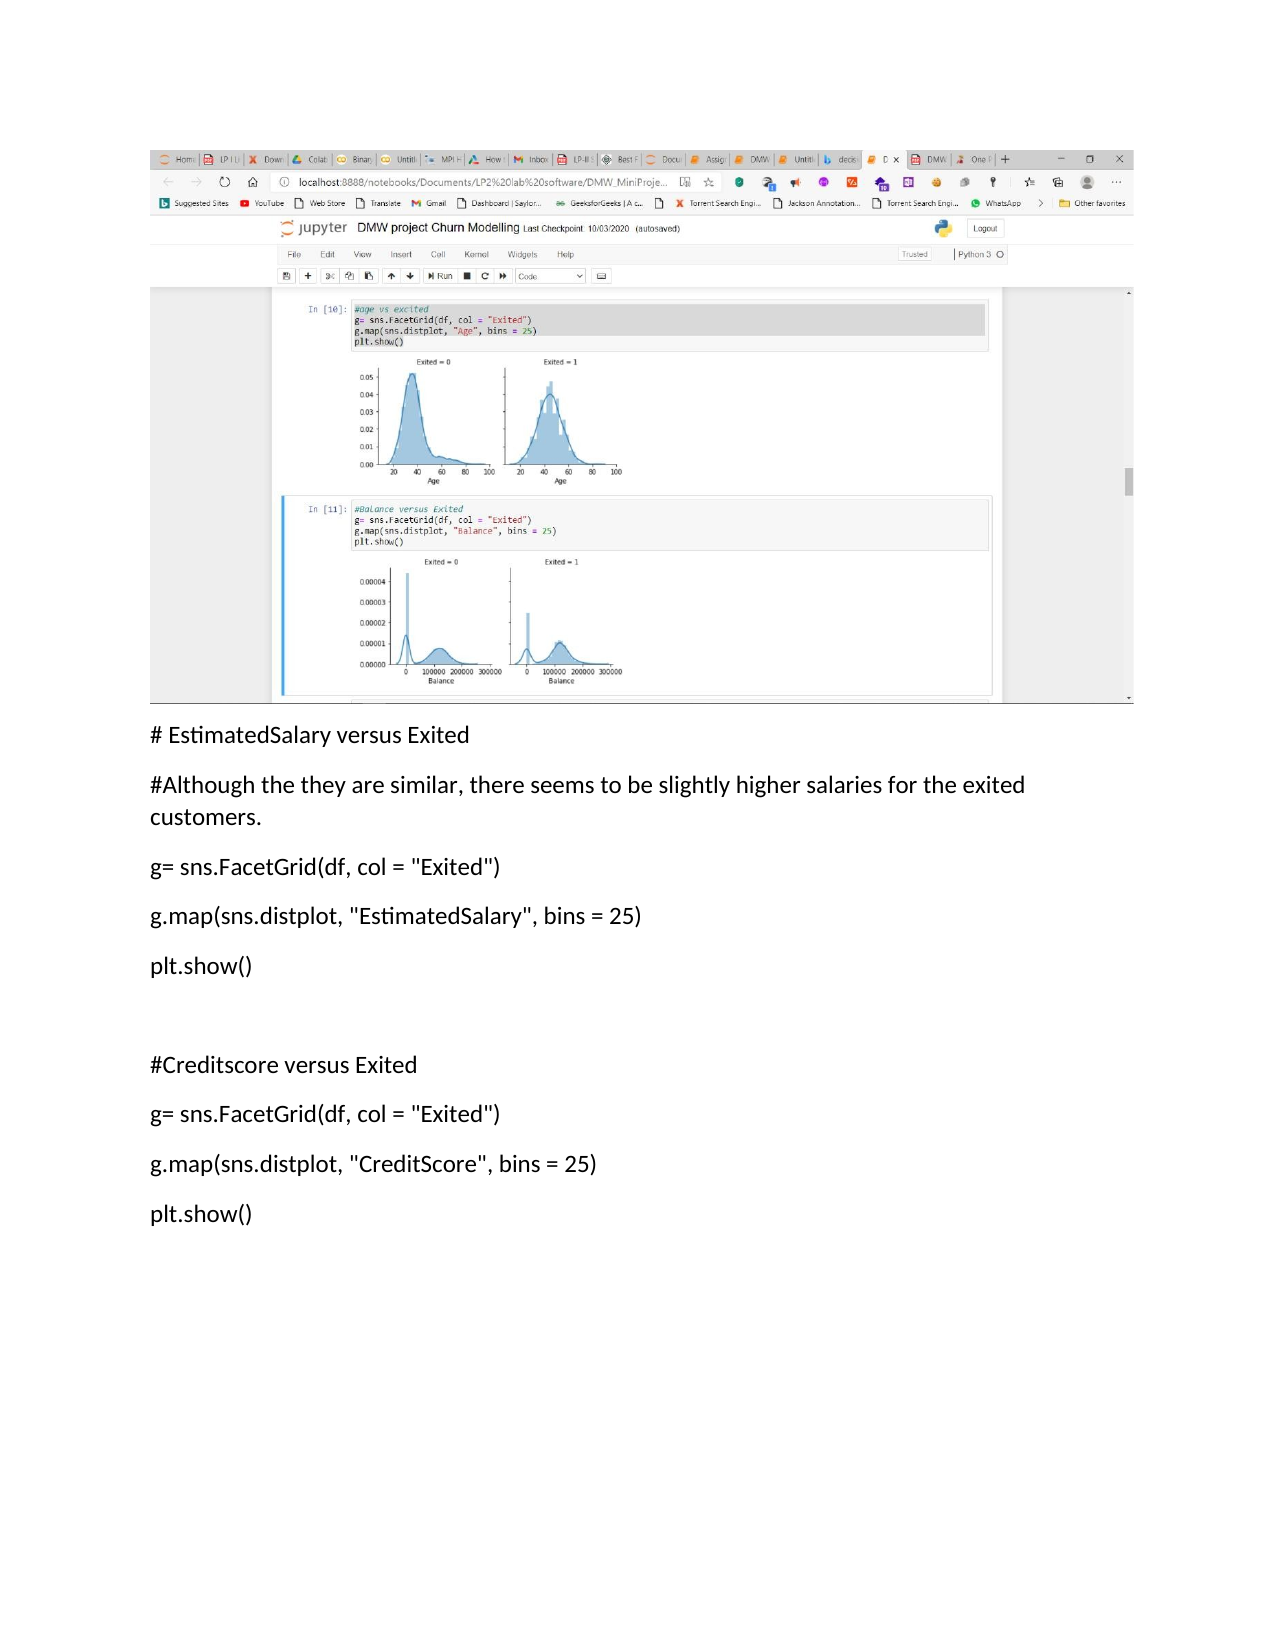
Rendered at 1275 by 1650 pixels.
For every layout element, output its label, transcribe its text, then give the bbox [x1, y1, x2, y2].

text #Although the they are similar, there seems to be slightly higher salaries for the exited customers. [150, 769, 1028, 832]
text g= sns.FacetGrid(df, col = "Exited") g.map(sns.distplot, "EstimatedSalary", bins = 25) plt.show() [150, 851, 645, 981]
picture [150, 150, 1134, 704]
text # EstimatedSalary versus Exited [150, 719, 1135, 749]
text #Creditscore versus Exited [150, 1049, 1135, 1079]
text g= sns.FacetGrid(df, col = "Exited") g.map(sns.distplot, "CreditScore", bins = 25) plt.show() [150, 1098, 600, 1228]
